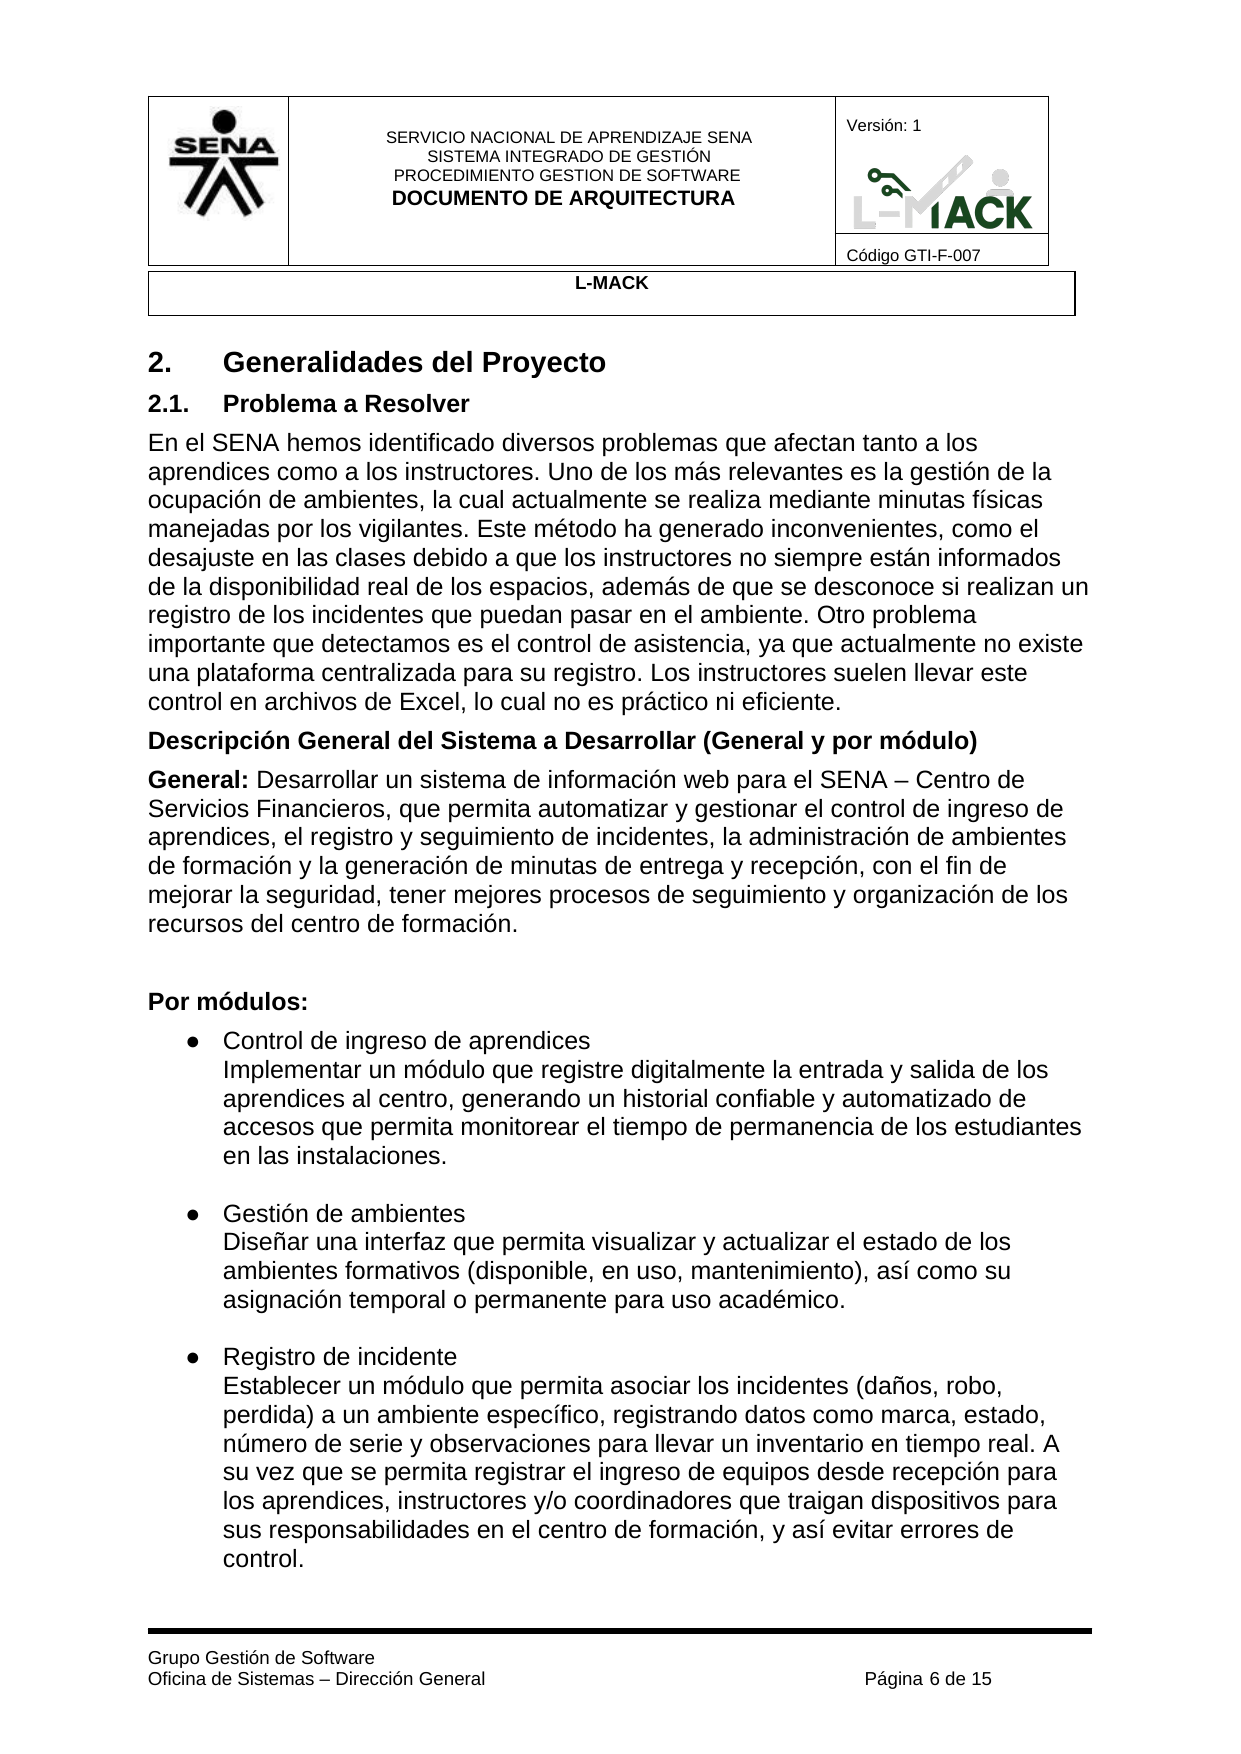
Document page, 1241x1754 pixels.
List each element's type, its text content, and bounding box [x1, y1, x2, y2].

text En el SENA hemos identificado diversos problemas que afectan tanto a los aprendices como a los instructores. Uno de los más relevantes es la gestión de la ocupación de ambientes, la cual actualmente se realiza mediante minutas físicas manejadas por los vigilantes. Este método ha generado inconvenientes, como el desajuste en las clases debido a que los instructores no siempre están informados de la disponibilidad real de los espacios, además de que se desconoce si realizan un registro de los incidentes que puedan pasar en el ambiente. Otro problema importante que detectamos es el control de asistencia, ya que actualmente no existe una plataforma centralizada para su registro. Los instructores suelen llevar este control en archivos de Excel, lo cual no es práctico ni eficiente. [148, 428, 1092, 715]
picture [167, 106, 281, 221]
text Por módulos: [148, 987, 1092, 1016]
text General: Desarrollar un sistema de información web para el SENA – Centro de Servicios Financieros, que permita automatizar y gestionar el control de ingreso de aprendices, el registro y seguimiento de incidentes, la administración de ambientes de formación y la generación de minutas de entrega y recepción, con el fin de mejorar la seguridad, tener mejores procesos de seguimiento y organización de los recursos del centro de formación. [148, 765, 1092, 937]
picture [846, 149, 1036, 233]
list Gestión de ambientes Diseñar una interfaz que permita visualizar y actualizar el estado de los ambientes formativos (disponible, en uso, mantenimiento), así como su asignación temporal o permanente para uso académico. [185, 1199, 1092, 1342]
list Generalidades del Proyecto [148, 345, 1092, 378]
list Control de ingreso de aprendices Implementar un módulo que registre digitalmente la entrada y salida de los aprendices al centro, generando un historial confiable y automatizado de accesos que permita monitorear el tiempo de permanencia de los estudiantes en las instalaciones. [185, 1026, 1092, 1199]
list Problema a Resolver [148, 389, 1092, 417]
list Registro de incidente Establecer un módulo que permita asociar los incidentes (daños, robo, perdida) a un ambiente específico, registrando datos como marca, estado, número de serie y observaciones para llevar un inventario en tiempo real. A su vez que se permita registrar el ingreso de equipos desde recepción para los aprendices, instructores y/o coordinadores que traigan dispositivos para sus responsabilidades en el centro de formación, y así evitar errores de control. [185, 1342, 1092, 1601]
text Descripción General del Sistema a Desarrollar (General y por módulo) [148, 726, 1092, 754]
